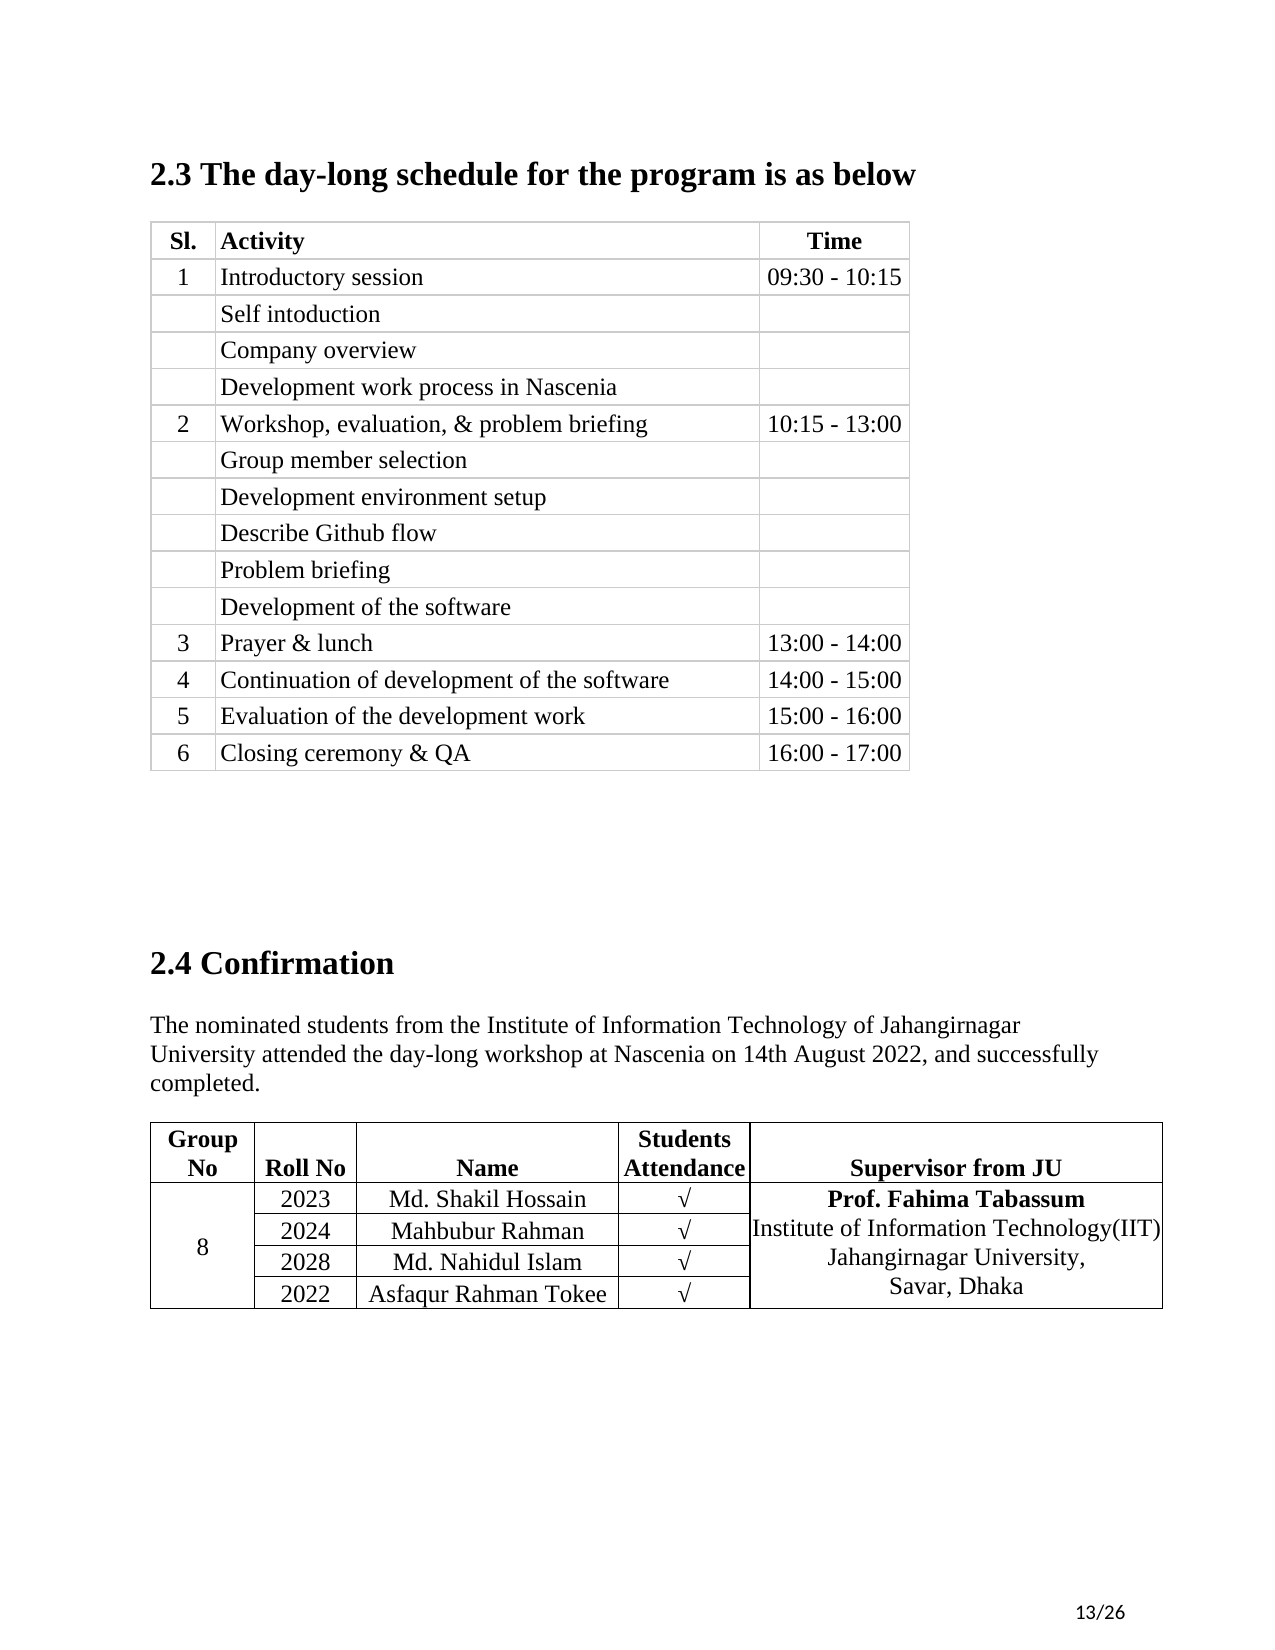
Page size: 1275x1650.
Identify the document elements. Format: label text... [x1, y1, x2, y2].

table_cell [152, 333, 215, 367]
table_cell Prof. Fahima Tabassum Institute of Information Technology(IIT) Jahangirnagar University, Savar, Dhaka [751, 1183, 1162, 1307]
table_cell √ [619, 1183, 749, 1213]
table_header Time [760, 223, 909, 258]
table_cell [760, 333, 909, 367]
table_cell Evaluation of the development work [216, 698, 759, 733]
table_cell Development environment setup [216, 479, 759, 514]
table_cell Self intoduction [216, 296, 759, 331]
table_header Group No [151, 1123, 254, 1182]
table_cell 16:00 - 17:00 [760, 735, 909, 770]
table_cell [152, 552, 215, 587]
table_cell Describe Github flow [216, 515, 759, 550]
table_header Supervisor from JU [751, 1123, 1162, 1182]
table_cell 6 [152, 735, 215, 770]
table_cell √ [619, 1277, 749, 1307]
table_cell [152, 296, 215, 331]
table_cell Development of the software [216, 588, 759, 623]
table_cell [760, 442, 909, 477]
table_cell Company overview [216, 333, 759, 367]
table_cell [152, 369, 215, 404]
table_cell 1 [152, 260, 215, 294]
table_cell 5 [152, 698, 215, 733]
subtitle 2.4 Confirmation [150, 943, 1125, 981]
table_cell [760, 588, 909, 623]
table_cell 14:00 - 15:00 [760, 662, 909, 697]
table_cell Closing ceremony & QA [216, 735, 759, 770]
table_cell 2024 [255, 1214, 356, 1245]
table_cell Development work process in Nascenia [216, 369, 759, 404]
table_header Activity [216, 223, 759, 258]
table_cell [760, 515, 909, 550]
table_cell Continuation of development of the software [216, 662, 759, 697]
table_cell [760, 369, 909, 404]
table_cell Mahbubur Rahman [357, 1214, 618, 1245]
table_cell 2028 [255, 1246, 356, 1276]
table_cell Group member selection [216, 442, 759, 477]
text The nominated students from the Institute of Information Technology of Jahangirnagar University attended the day-long workshop at Nascenia on 14th August 2022, and successfully completed. [150, 1010, 1125, 1122]
table_cell 09:30 - 10:15 [760, 260, 909, 294]
table_header Roll No [255, 1123, 356, 1182]
table_cell Asfaqur Rahman Tokee [357, 1277, 618, 1307]
table_cell 2023 [255, 1183, 356, 1213]
table_cell 2022 [255, 1277, 356, 1307]
table_cell Md. Nahidul Islam [357, 1246, 618, 1276]
table_cell 15:00 - 16:00 [760, 698, 909, 733]
table_header Name [357, 1123, 618, 1182]
table_cell 4 [152, 662, 215, 697]
table_cell [152, 588, 215, 623]
table_cell Introductory session [216, 260, 759, 294]
table_cell Workshop, evaluation, & problem briefing [216, 406, 759, 441]
table_cell 13:00 - 14:00 [760, 625, 909, 660]
table_header Sl. [152, 223, 215, 258]
table_cell [152, 442, 215, 477]
table_cell 10:15 - 13:00 [760, 406, 909, 441]
table_cell 3 [152, 625, 215, 660]
table_cell [152, 515, 215, 550]
table_cell [760, 552, 909, 587]
table_cell Md. Shakil Hossain [357, 1183, 618, 1213]
table_cell [760, 296, 909, 331]
table_cell 8 [151, 1183, 254, 1307]
table_cell [152, 479, 215, 514]
table_cell 2 [152, 406, 215, 441]
subtitle 2.3 The day-long schedule for the program is as below [150, 154, 1125, 192]
table_cell Problem briefing [216, 552, 759, 587]
table_cell √ [619, 1246, 749, 1276]
table_cell [760, 479, 909, 514]
table_cell √ [619, 1214, 749, 1245]
table_cell Prayer & lunch [216, 625, 759, 660]
table_header Students Attendance [619, 1123, 749, 1182]
